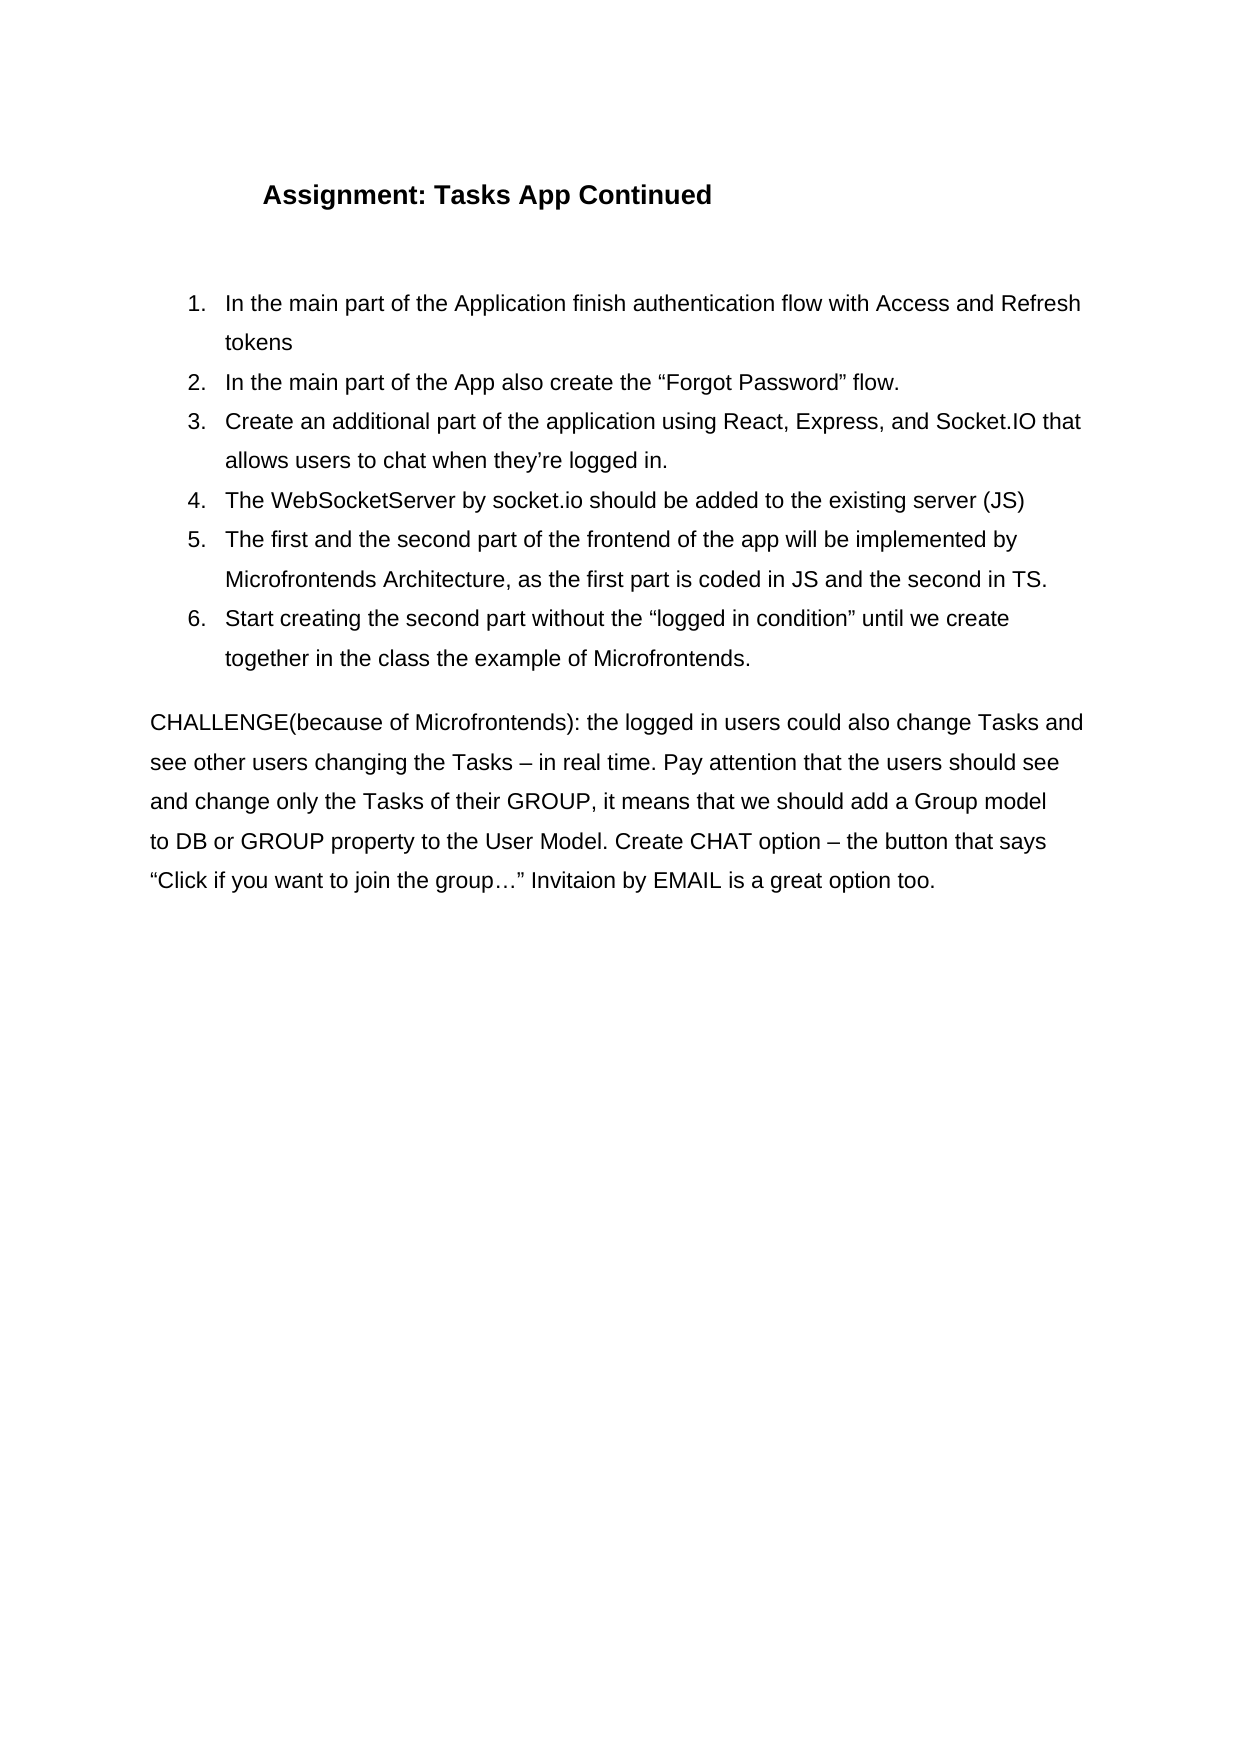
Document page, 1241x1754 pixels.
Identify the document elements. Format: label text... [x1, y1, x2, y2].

list Start creating the second part without the “logged in condition” until we create together in the class the example of Microfrontends. [187, 605, 1090, 671]
list In the main part of the Application finish authentication flow with Access and Refresh tokens [187, 289, 1090, 355]
text CHALLENGE(because of Microfrontends): the logged in users could also change Tasks and see other users changing the Tasks – in real time. Pay attention that the users should see and change only the Tasks of their GROUP, it means that we should add a Group model to DB or GROUP property to the User Model. Create CHAT option – the button that says “Click if you want to join the group…” Invitaion by EMAIL is a great option too. [150, 709, 1090, 894]
list In the main part of the App also create the “Forgot Password” flow. [187, 368, 1090, 395]
list Create an additional part of the application using React, Express, and Socket.IO that allows users to chat when they’re logged in. [187, 408, 1090, 474]
list The WebSocketServer by socket.io should be added to the existing server (JS) [187, 487, 1090, 513]
subtitle Assignment: Tasks App Continued [262, 179, 1090, 210]
list The first and the second part of the frontend of the app will be implemented by Microfrontends Architecture, as the first part is coded in JS and the second in TS. [187, 526, 1090, 592]
